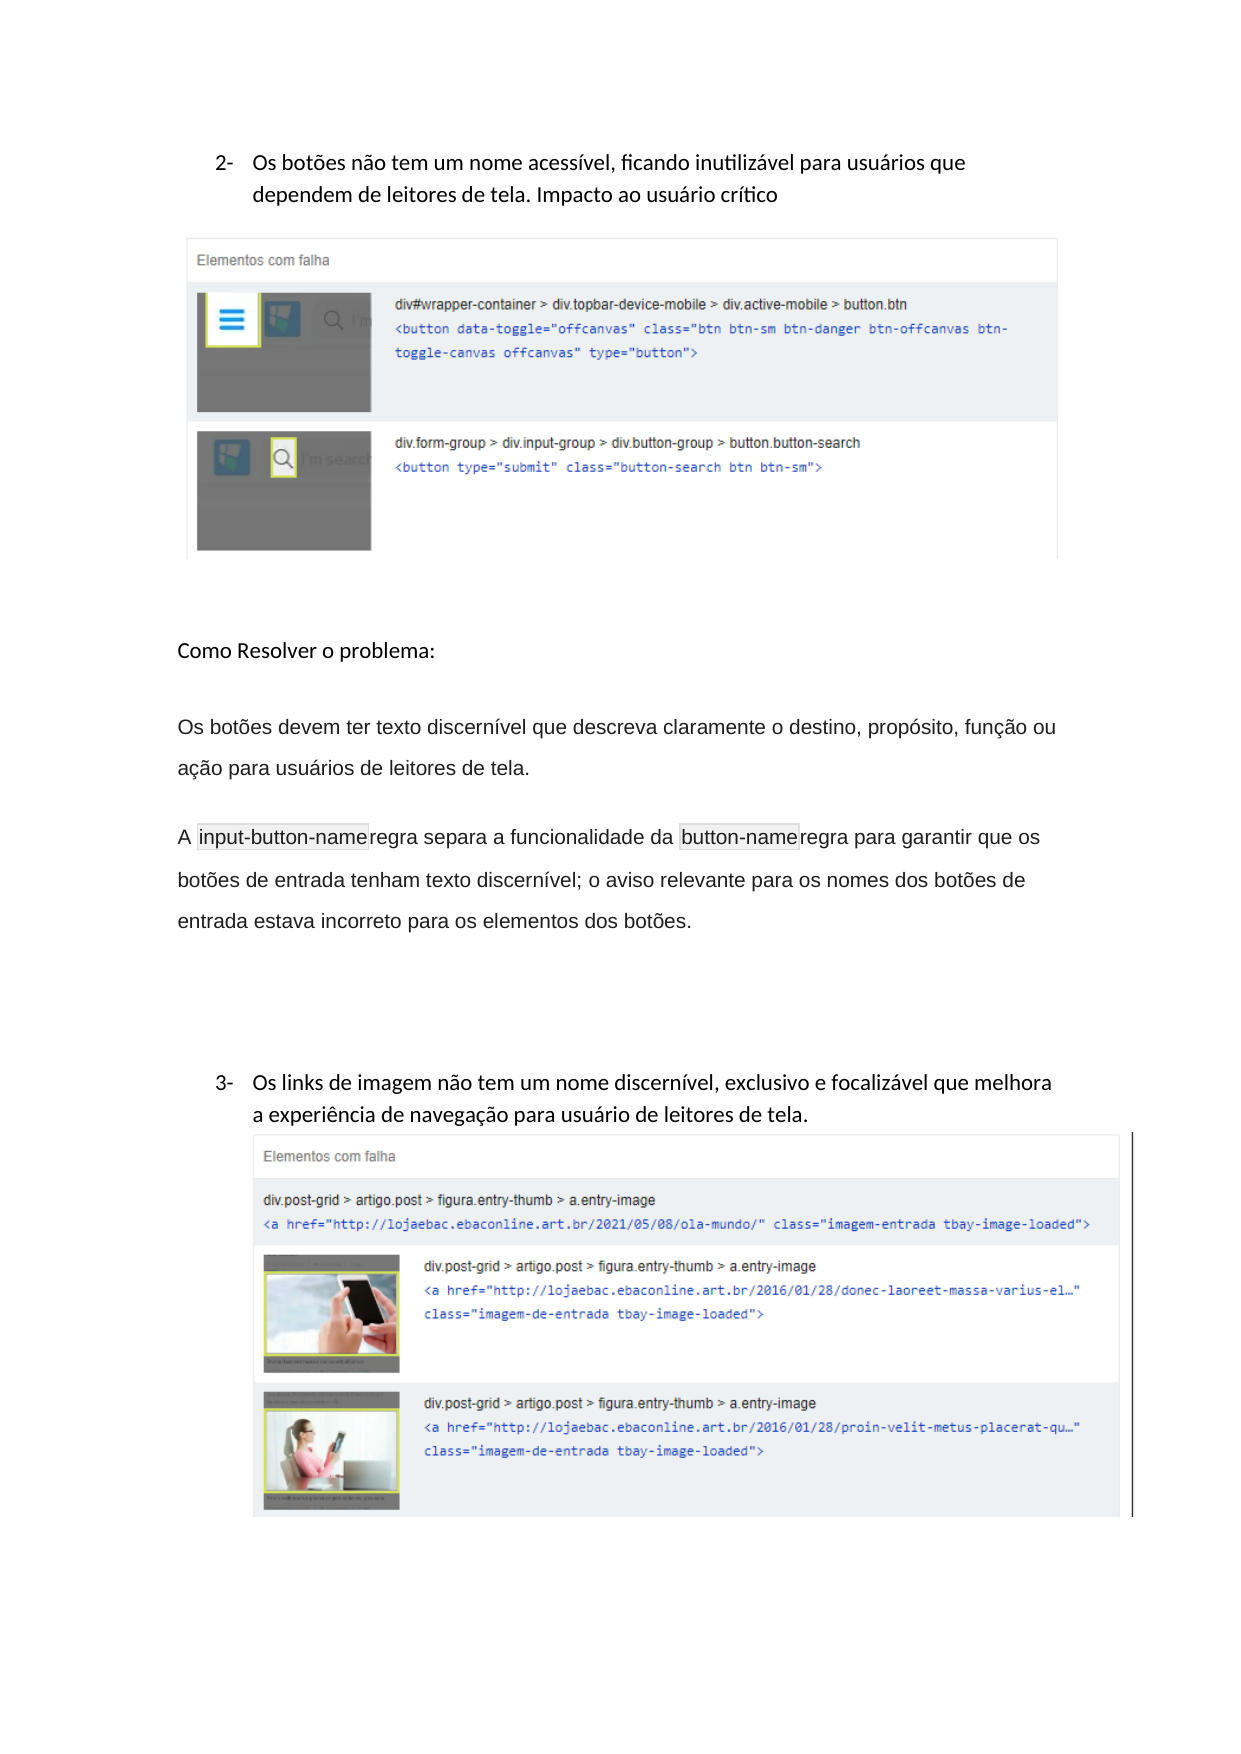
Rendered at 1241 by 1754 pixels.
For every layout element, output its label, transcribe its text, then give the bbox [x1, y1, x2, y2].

picture [252, 1132, 1138, 1517]
picture [177, 232, 1063, 559]
list Os botões não tem um nome acessível, ficando inutilizável para usuários que dependem de leitores de tela. Impacto ao usuário crítico [215, 148, 1063, 208]
text Os botões devem ter texto discernível que descreva claramente o destino, propósito, função ou ação para usuários de leitores de tela. [177, 697, 1063, 780]
text A input-button-nameregra separa a funcionalidade da button-nameregra para garantir que os botões de entrada tenham texto discernível; o aviso relevante para os nomes dos botões de entrada estava incorreto para os elementos dos botões. [177, 809, 1063, 933]
text Como Resolver o problema: [177, 636, 1063, 664]
list Os links de imagem não tem um nome discernível, exclusivo e focalizável que melhora a experiência de navegação para usuário de leitores de tela. [215, 1068, 1063, 1128]
